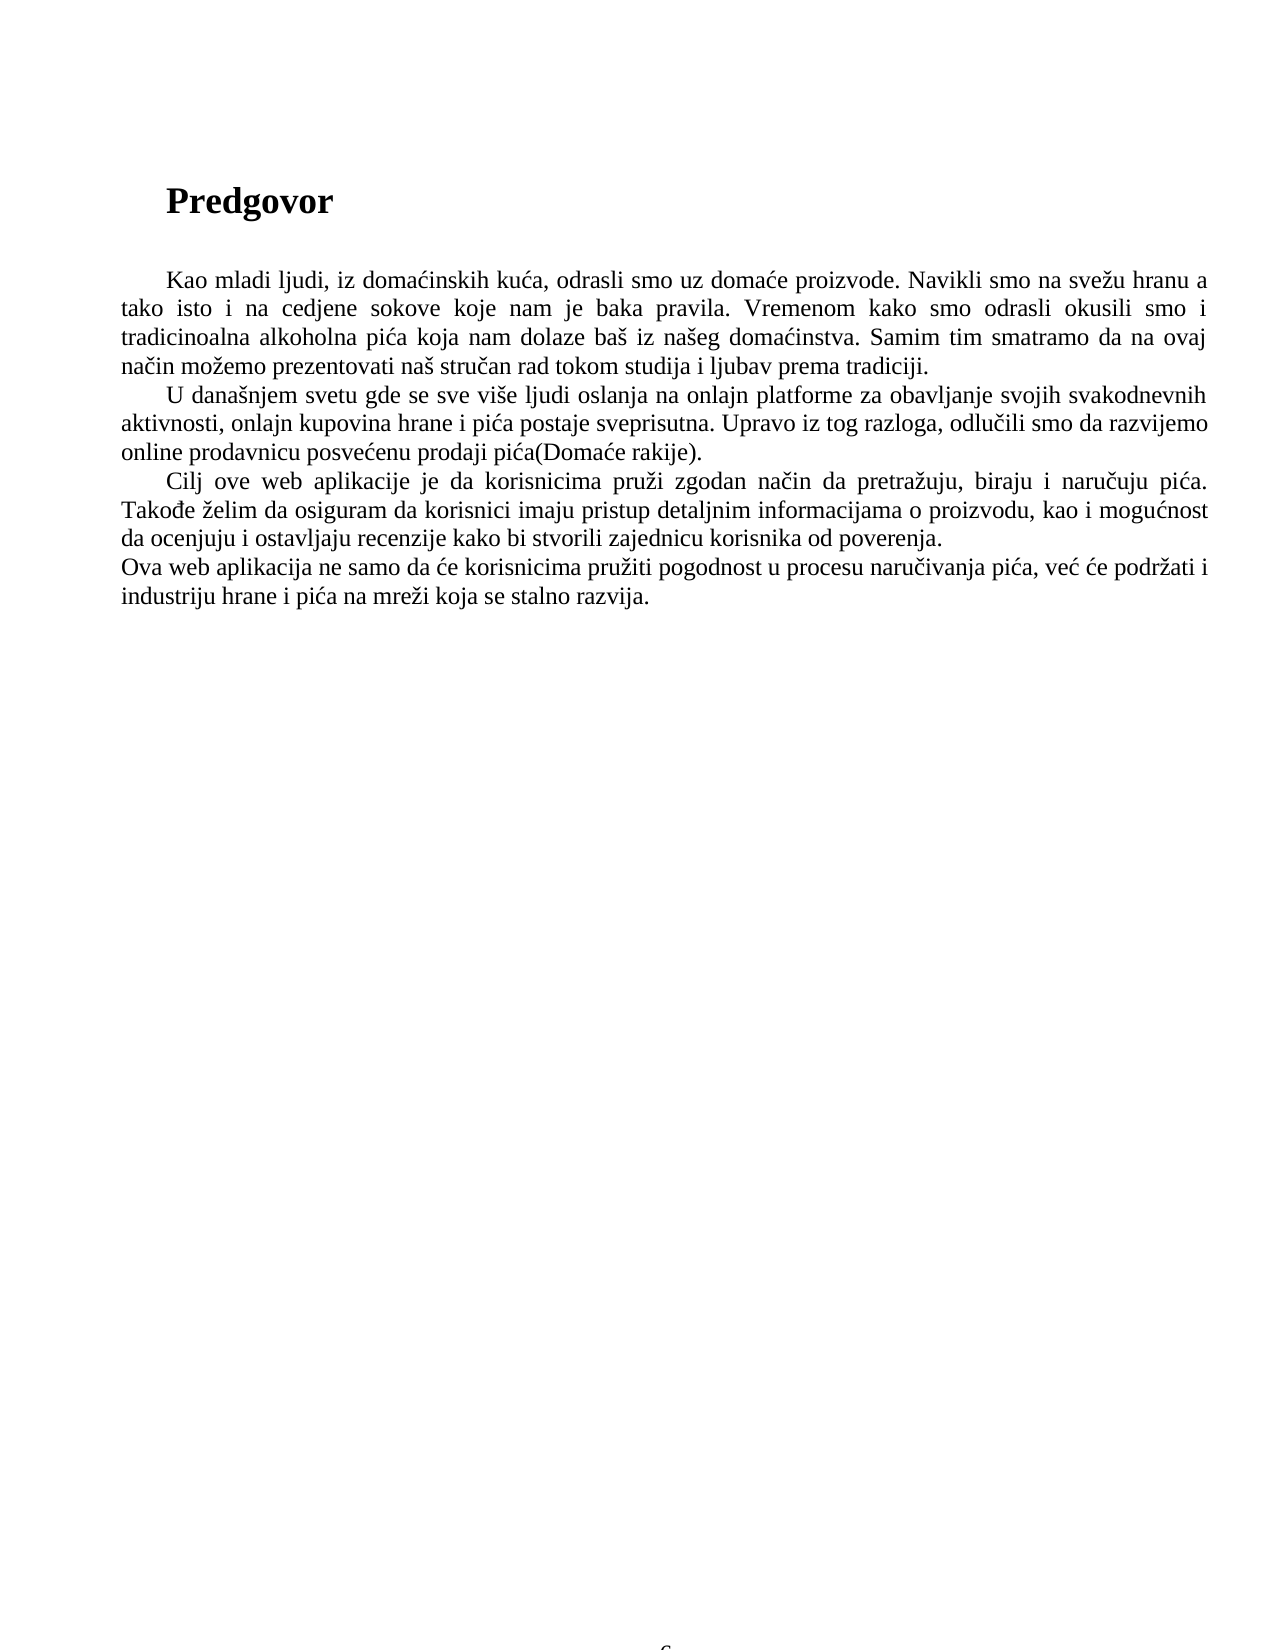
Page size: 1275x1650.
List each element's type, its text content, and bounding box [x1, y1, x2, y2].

subtitle Kao mladi ljudi, iz domaćinskih kuća, odrasli smo uz domaće proizvode. Navikli smo na svežu hranu a tako isto i na cedjene sokove koje nam je baka pravila. Vremenom kako smo odrasli okusili smo i tradicinoalna alkoholna pića koja nam dolaze baš iz našeg domaćinstva. Samim tim smatramo da na ovaj način možemo prezentovati naš stručan rad tokom studija i ljubav prema tradiciji. [121, 265, 1208, 380]
subtitle U današnjem svetu gde se sve više ljudi oslanja na onlajn platforme za obavljanje svojih svakodnevnih aktivnosti, onlajn kupovina hrane i pića postaje sveprisutna. Upravo iz tog razloga, odlučili smo da razvijemo online prodavnicu posvećenu prodaji pića(Domaće rakije). [121, 380, 1208, 466]
subtitle Cilj ove web aplikacije je da korisnicima pruži zgodan način da pretražuju, biraju i naručuju pića. Takođe želim da osiguram da korisnici imaju pristup detaljnim informacijama o proizvodu, kao i mogućnost da ocenjuju i ostavljaju recenzije kako bi stvorili zajednicu korisnika od poverenja. [121, 466, 1208, 552]
subtitle Ova web aplikacija ne samo da će korisnicima pružiti pogodnost u procesu naručivanja pića, već će podržati i industriju hrane i pića na mreži koja se stalno razvija. [121, 552, 1208, 610]
subtitle Predgovor [166, 178, 1208, 222]
